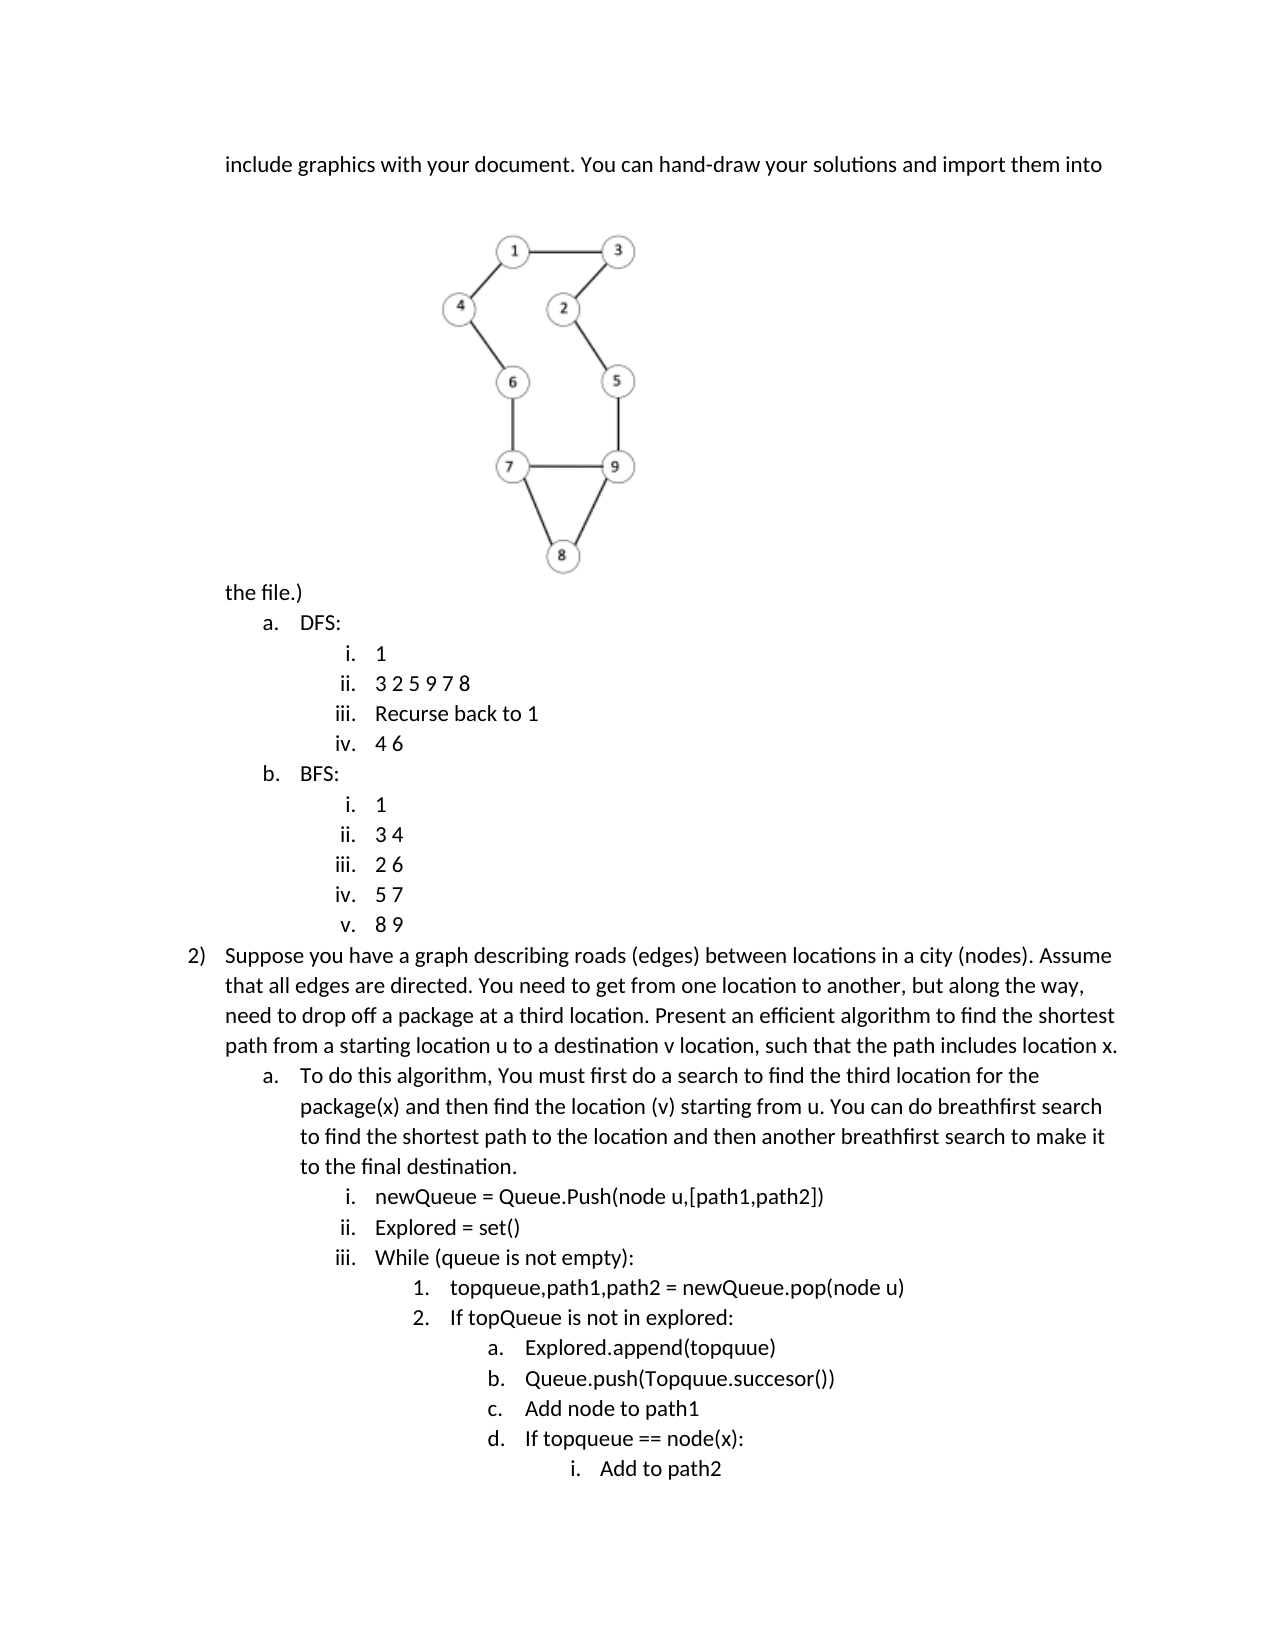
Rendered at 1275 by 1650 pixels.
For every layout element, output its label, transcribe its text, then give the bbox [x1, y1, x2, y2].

list Suppose you have a graph describing roads (edges) between locations in a city (nodes). Assume that all edges are directed. You need to get from one location to another, but along the way, need to drop off a package at a third location. Present an efficient algorithm to find the shortest path from a starting location u to a destination v location, such that the path includes location x. [187, 941, 1125, 1059]
list Add to path2 [581, 1454, 1125, 1482]
list 2 6 [356, 850, 1125, 878]
list 3 2 5 9 7 8 [356, 669, 1125, 697]
list Add node to path1 [487, 1394, 1125, 1422]
list Recurse back to 1 [356, 699, 1125, 727]
list 4 6 [356, 729, 1125, 757]
list To do this algorithm, You must first do a search to find the third location for the package(x) and then find the location (v) starting from u. You can do breathfirst search to find the shortest path to the location and then another breathfirst search to make it to the final destination. [262, 1062, 1125, 1180]
list newQueue = Queue.Push(node u,[path1,path2]) [356, 1182, 1125, 1210]
list DFS: [262, 608, 1125, 636]
list While (queue is not empty): [356, 1243, 1125, 1271]
picture [308, 180, 712, 601]
list 1 [356, 639, 1125, 667]
list Explored.append(topquue) [487, 1333, 1125, 1361]
list Explored = set() [356, 1213, 1125, 1241]
list 3 4 [356, 820, 1125, 848]
list 8 9 [356, 911, 1125, 938]
list Queue.push(Topquue.succesor()) [487, 1364, 1125, 1392]
list BFS: [262, 759, 1125, 787]
list 5 7 [356, 880, 1125, 908]
list topqueue,path1,path2 = newQueue.pop(node u) [412, 1273, 1125, 1301]
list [187, 150, 1125, 606]
list If topqueue == node(x): [487, 1424, 1125, 1452]
list If topQueue is not in explored: [412, 1303, 1125, 1331]
list 1 [356, 790, 1125, 818]
